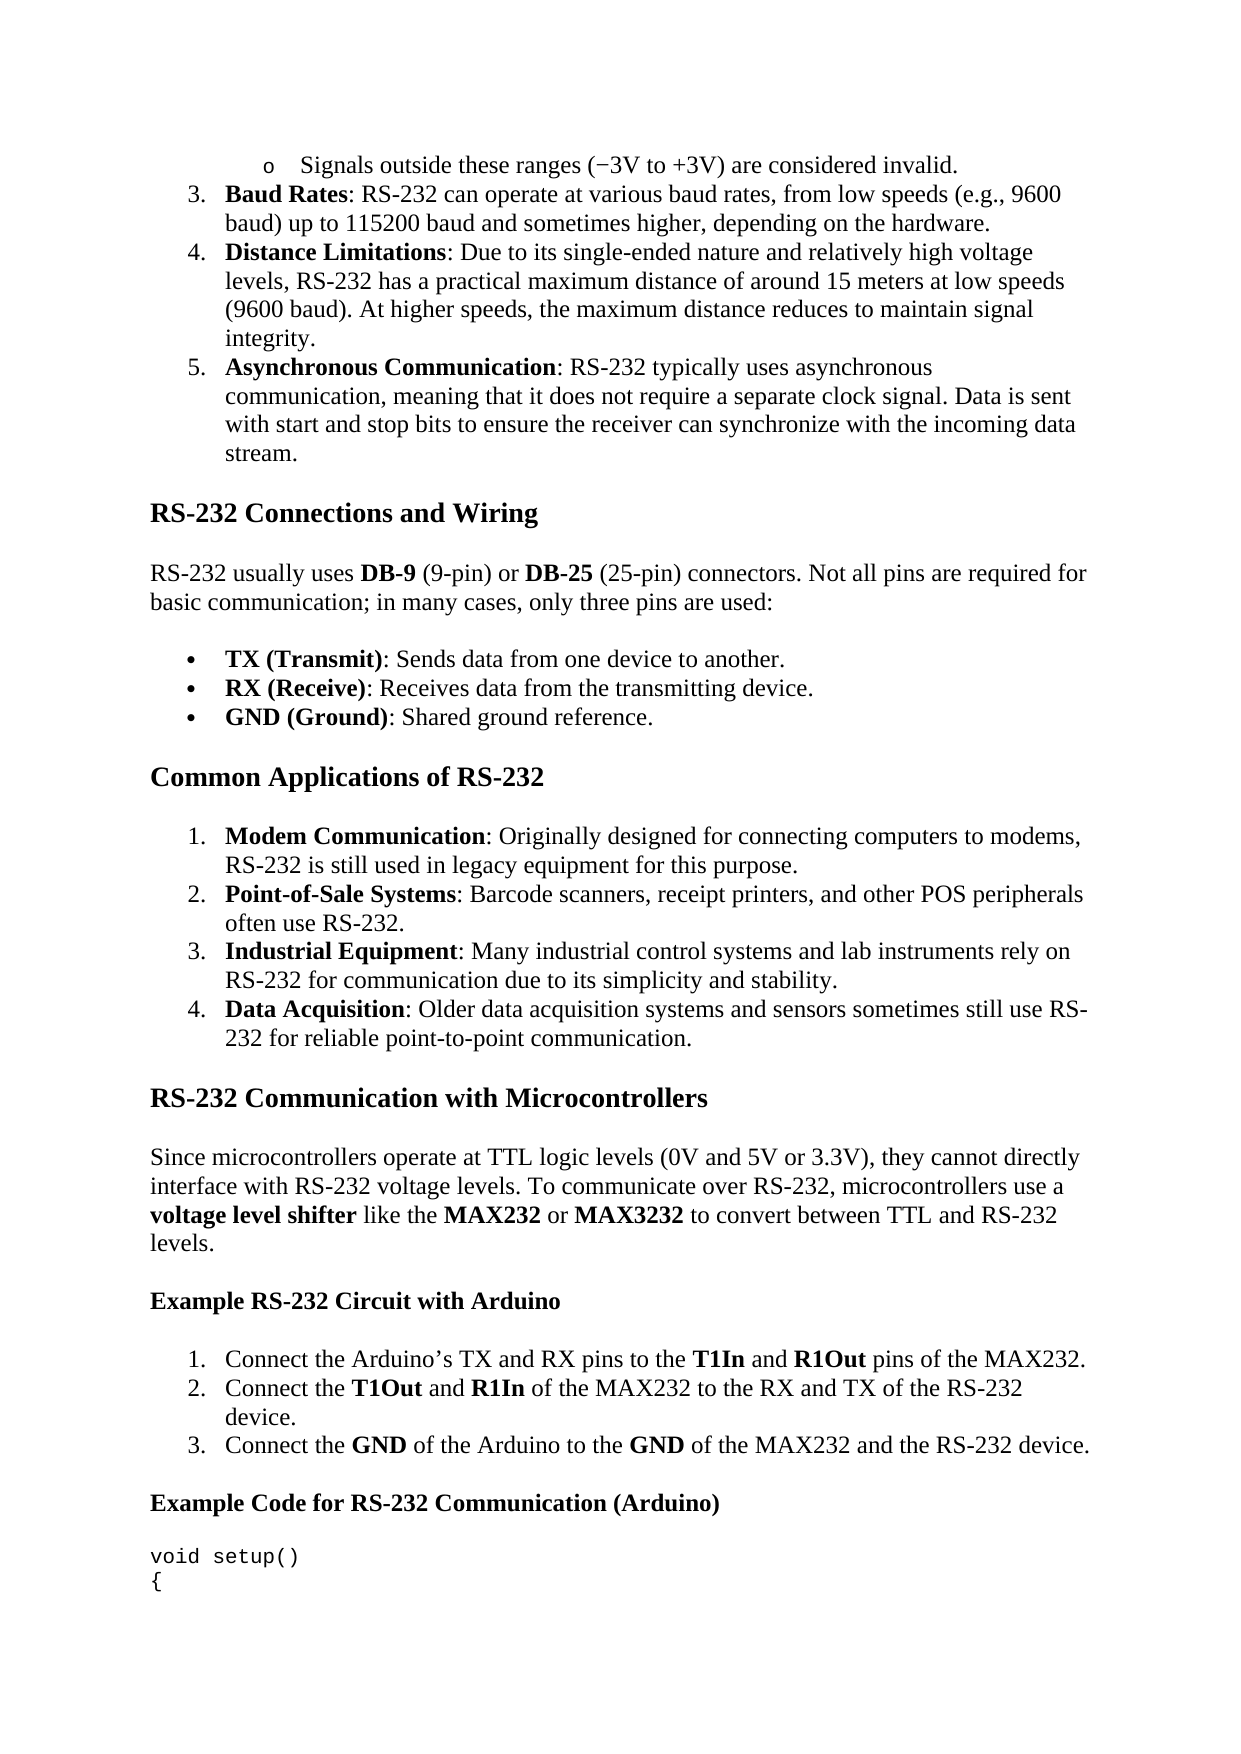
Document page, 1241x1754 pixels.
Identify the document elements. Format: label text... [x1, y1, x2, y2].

text Example RS-232 Circuit with Arduino [150, 1286, 1090, 1315]
list Connect the T1Out and R1In of the MAX232 to the RX and TX of the RS-232 device. [187, 1373, 1090, 1431]
text Common Applications of RS-232 [150, 760, 1090, 792]
list RX (Receive): Receives data from the transmitting device. [187, 673, 1090, 702]
text Example Code for RS-232 Communication (Arduino) [150, 1488, 1090, 1517]
text void setup() [150, 1546, 1090, 1570]
list Connect the GND of the Arduino to the GND of the MAX232 and the RS-232 device. [187, 1431, 1090, 1459]
list Baud Rates: RS-232 can operate at various baud rates, from low speeds (e.g., 9600 baud) up to 115200 baud and sometimes higher, depending on the hardware. [187, 179, 1090, 237]
text Since microcontrollers operate at TTL logic levels (0V and 5V or 3.3V), they cannot directly interface with RS-232 voltage levels. To communicate over RS-232, microcontrollers use a voltage level shifter like the MAX232 or MAX3232 to convert between TTL and RS-232 levels. [150, 1142, 1090, 1257]
text { [150, 1570, 1090, 1594]
list Industrial Equipment: Many industrial control systems and lab instruments rely on RS-232 for communication due to its simplicity and stability. [187, 936, 1090, 994]
list GND (Ground): Shared ground reference. [187, 702, 1090, 731]
list Point-of-Sale Systems: Barcode scanners, receipt printers, and other POS peripherals often use RS-232. [187, 879, 1090, 936]
list Signals outside these ranges (−3V to +3V) are considered invalid. [262, 150, 1090, 179]
text RS-232 usually uses DB-9 (9-pin) or DB-25 (25-pin) connectors. Not all pins are required for basic communication; in many cases, only three pins are used: [150, 558, 1090, 615]
list Connect the Arduino’s TX and RX pins to the T1In and R1Out pins of the MAX232. [187, 1344, 1090, 1373]
text RS-232 Connections and Wiring [150, 496, 1090, 529]
text RS-232 Communication with Microcontrollers [150, 1081, 1090, 1113]
list TX (Transmit): Sends data from one device to another. [187, 644, 1090, 673]
list Asynchronous Communication: RS-232 typically uses asynchronous communication, meaning that it does not require a separate clock signal. Data is sent with start and stop bits to ensure the receiver can synchronize with the incoming data stream. [187, 352, 1090, 467]
list Distance Limitations: Due to its single-ended nature and relatively high voltage levels, RS-232 has a practical maximum distance of around 15 meters at low speeds (9600 baud). At higher speeds, the maximum distance reduces to maintain signal integrity. [187, 237, 1090, 352]
list Modem Communication: Originally designed for connecting computers to modems, RS-232 is still used in legacy equipment for this purpose. [187, 821, 1090, 879]
list Data Acquisition: Older data acquisition systems and sensors sometimes still use RS-232 for reliable point-to-point communication. [187, 994, 1090, 1051]
